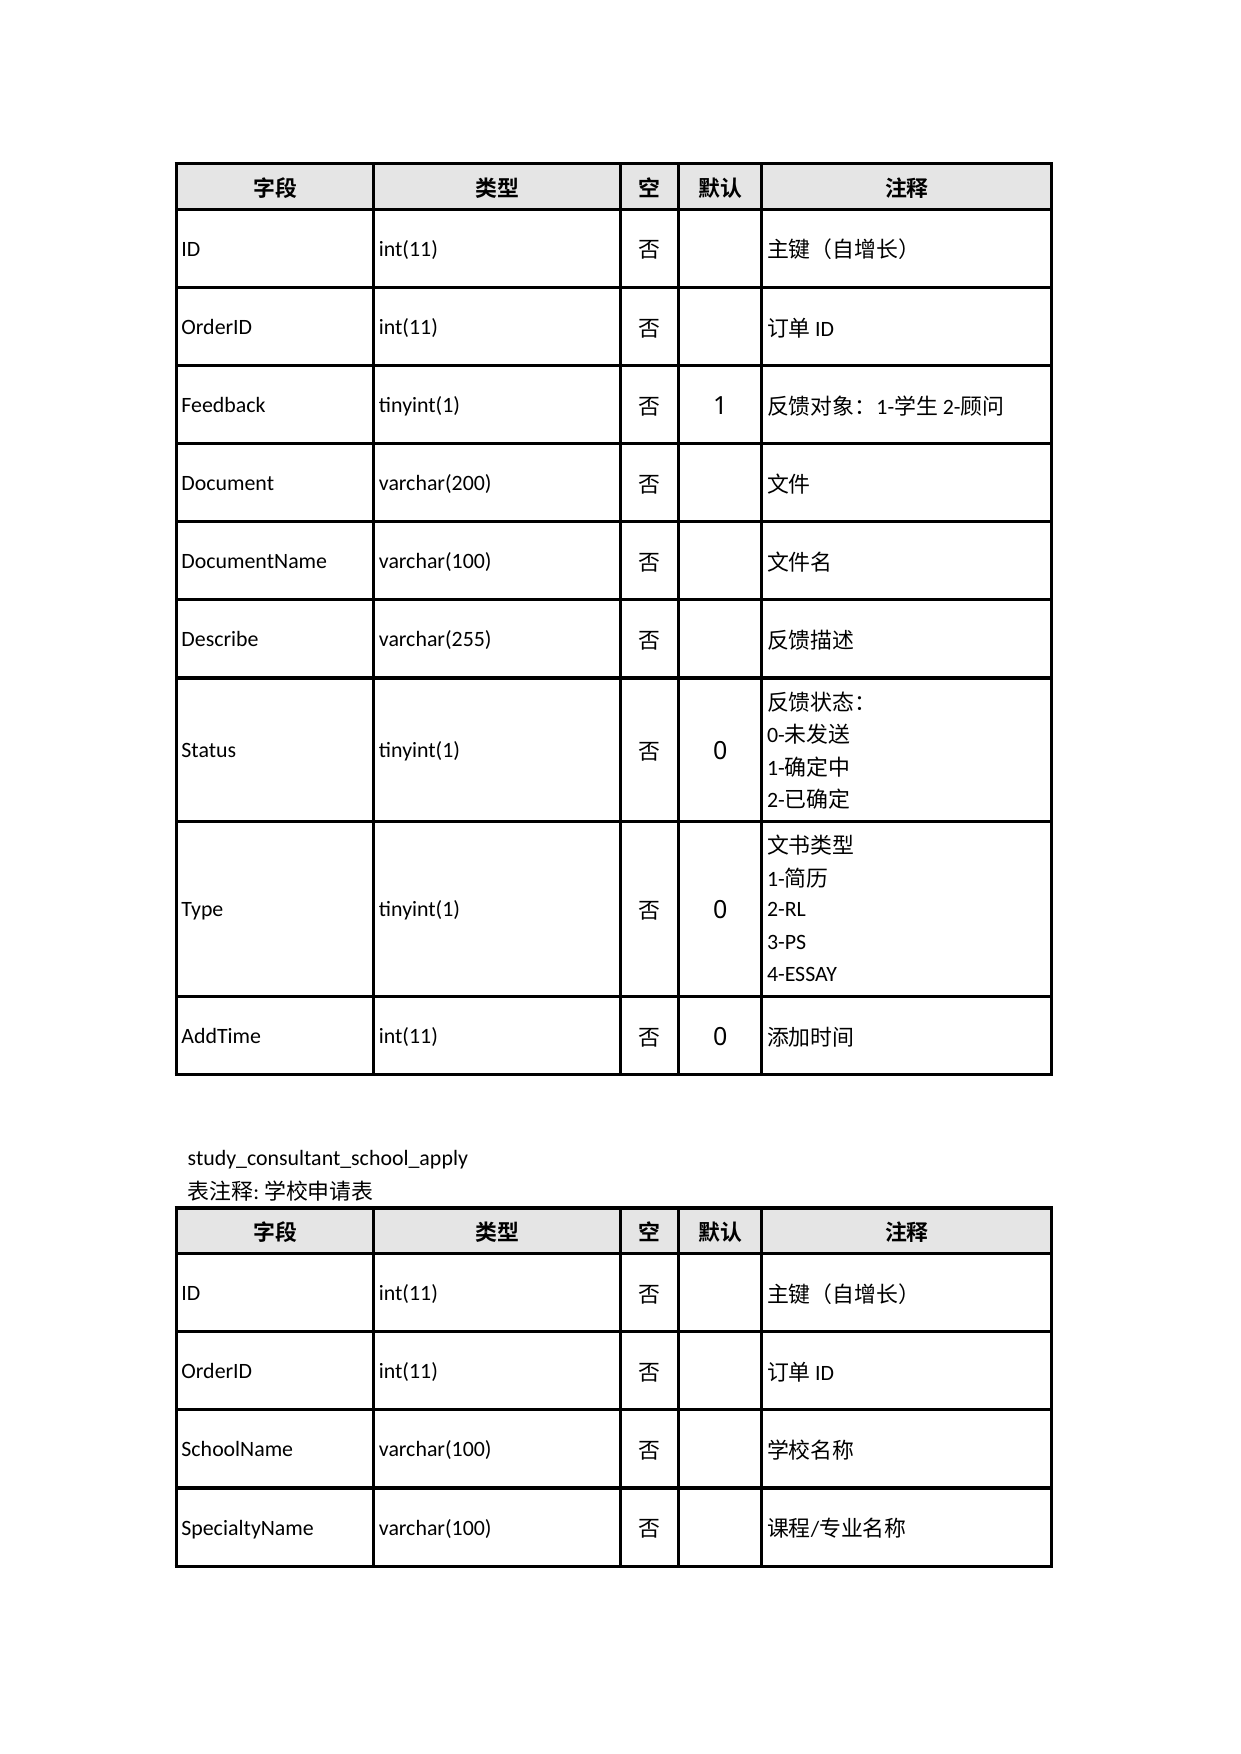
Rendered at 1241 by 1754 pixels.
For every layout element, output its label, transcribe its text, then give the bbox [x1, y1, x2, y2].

text 表注释: 学校申请表 [187, 1174, 1053, 1206]
table_cell AddTime [178, 998, 372, 1073]
table_header 默认 [680, 165, 760, 208]
table_cell 主键（自增长） [763, 211, 1050, 286]
table_cell [680, 211, 760, 286]
table_cell 文件名 [763, 523, 1050, 598]
table_cell 0 [680, 998, 760, 1073]
table_cell varchar(200) [375, 445, 619, 520]
table_cell Type [178, 823, 372, 995]
table_cell [680, 445, 760, 520]
table_cell int(11) [375, 1255, 619, 1330]
table_cell int(11) [375, 1333, 619, 1408]
table_cell int(11) [375, 289, 619, 364]
table_cell 学校名称 [763, 1411, 1050, 1486]
table_cell 否 [622, 601, 677, 676]
table_cell 否 [622, 367, 677, 442]
table_cell 反馈对象：1-学生 2-顾问 [763, 367, 1050, 442]
table_header 注释 [763, 1210, 1050, 1252]
table_cell Document [178, 445, 372, 520]
table_cell 课程/专业名称 [763, 1490, 1050, 1564]
table_cell 订单ID [763, 1333, 1050, 1408]
table_cell SchoolName [178, 1411, 372, 1486]
table_cell Feedback [178, 367, 372, 442]
table_cell int(11) [375, 998, 619, 1073]
table_cell 否 [622, 1255, 677, 1330]
table_cell varchar(100) [375, 1411, 619, 1486]
table_cell [680, 1411, 760, 1486]
table_cell 订单ID [763, 289, 1050, 364]
table_cell SpecialtyName [178, 1490, 372, 1564]
table_cell 否 [622, 1490, 677, 1564]
table_cell int(11) [375, 211, 619, 286]
table_cell 0 [680, 823, 760, 995]
table_cell 否 [622, 680, 677, 819]
table_cell 文书类型 1-简历 2-RL 3-PS 4-ESSAY [763, 823, 1050, 995]
table_cell 否 [622, 823, 677, 995]
table_cell 文件 [763, 445, 1050, 520]
table_cell DocumentName [178, 523, 372, 598]
table_cell 否 [622, 998, 677, 1073]
table_cell 反馈状态： 0-未发送 1-确定中 2-已确定 [763, 680, 1050, 819]
table_cell Describe [178, 601, 372, 676]
table_cell 否 [622, 211, 677, 286]
table_cell [680, 523, 760, 598]
table_cell 否 [622, 523, 677, 598]
table_cell varchar(255) [375, 601, 619, 676]
table_cell [680, 289, 760, 364]
table_cell 否 [622, 1411, 677, 1486]
table_cell varchar(100) [375, 523, 619, 598]
table_cell [680, 1490, 760, 1564]
table_cell [680, 601, 760, 676]
table_cell 0 [680, 680, 760, 819]
table_cell tinyint(1) [375, 823, 619, 995]
table_cell ID [178, 211, 372, 286]
table_cell 添加时间 [763, 998, 1050, 1073]
table_header 字段 [178, 165, 372, 208]
table_cell OrderID [178, 1333, 372, 1408]
table_cell [680, 1255, 760, 1330]
table_header 空 [622, 1210, 677, 1252]
table_cell 1 [680, 367, 760, 442]
table_cell OrderID [178, 289, 372, 364]
table_header 默认 [680, 1210, 760, 1252]
table_cell [680, 1333, 760, 1408]
table_cell Status [178, 680, 372, 819]
table_cell 反馈描述 [763, 601, 1050, 676]
table_cell tinyint(1) [375, 680, 619, 819]
text study_consultant_school_apply [187, 1141, 1053, 1174]
table_cell 主键（自增长） [763, 1255, 1050, 1330]
table_header 字段 [178, 1210, 372, 1252]
table_cell 否 [622, 289, 677, 364]
table_header 类型 [375, 1210, 619, 1252]
table_cell varchar(100) [375, 1490, 619, 1564]
table_cell tinyint(1) [375, 367, 619, 442]
table_header 类型 [375, 165, 619, 208]
table_header 注释 [763, 165, 1050, 208]
table_cell 否 [622, 445, 677, 520]
table_cell ID [178, 1255, 372, 1330]
table_header 空 [622, 165, 677, 208]
table_cell 否 [622, 1333, 677, 1408]
